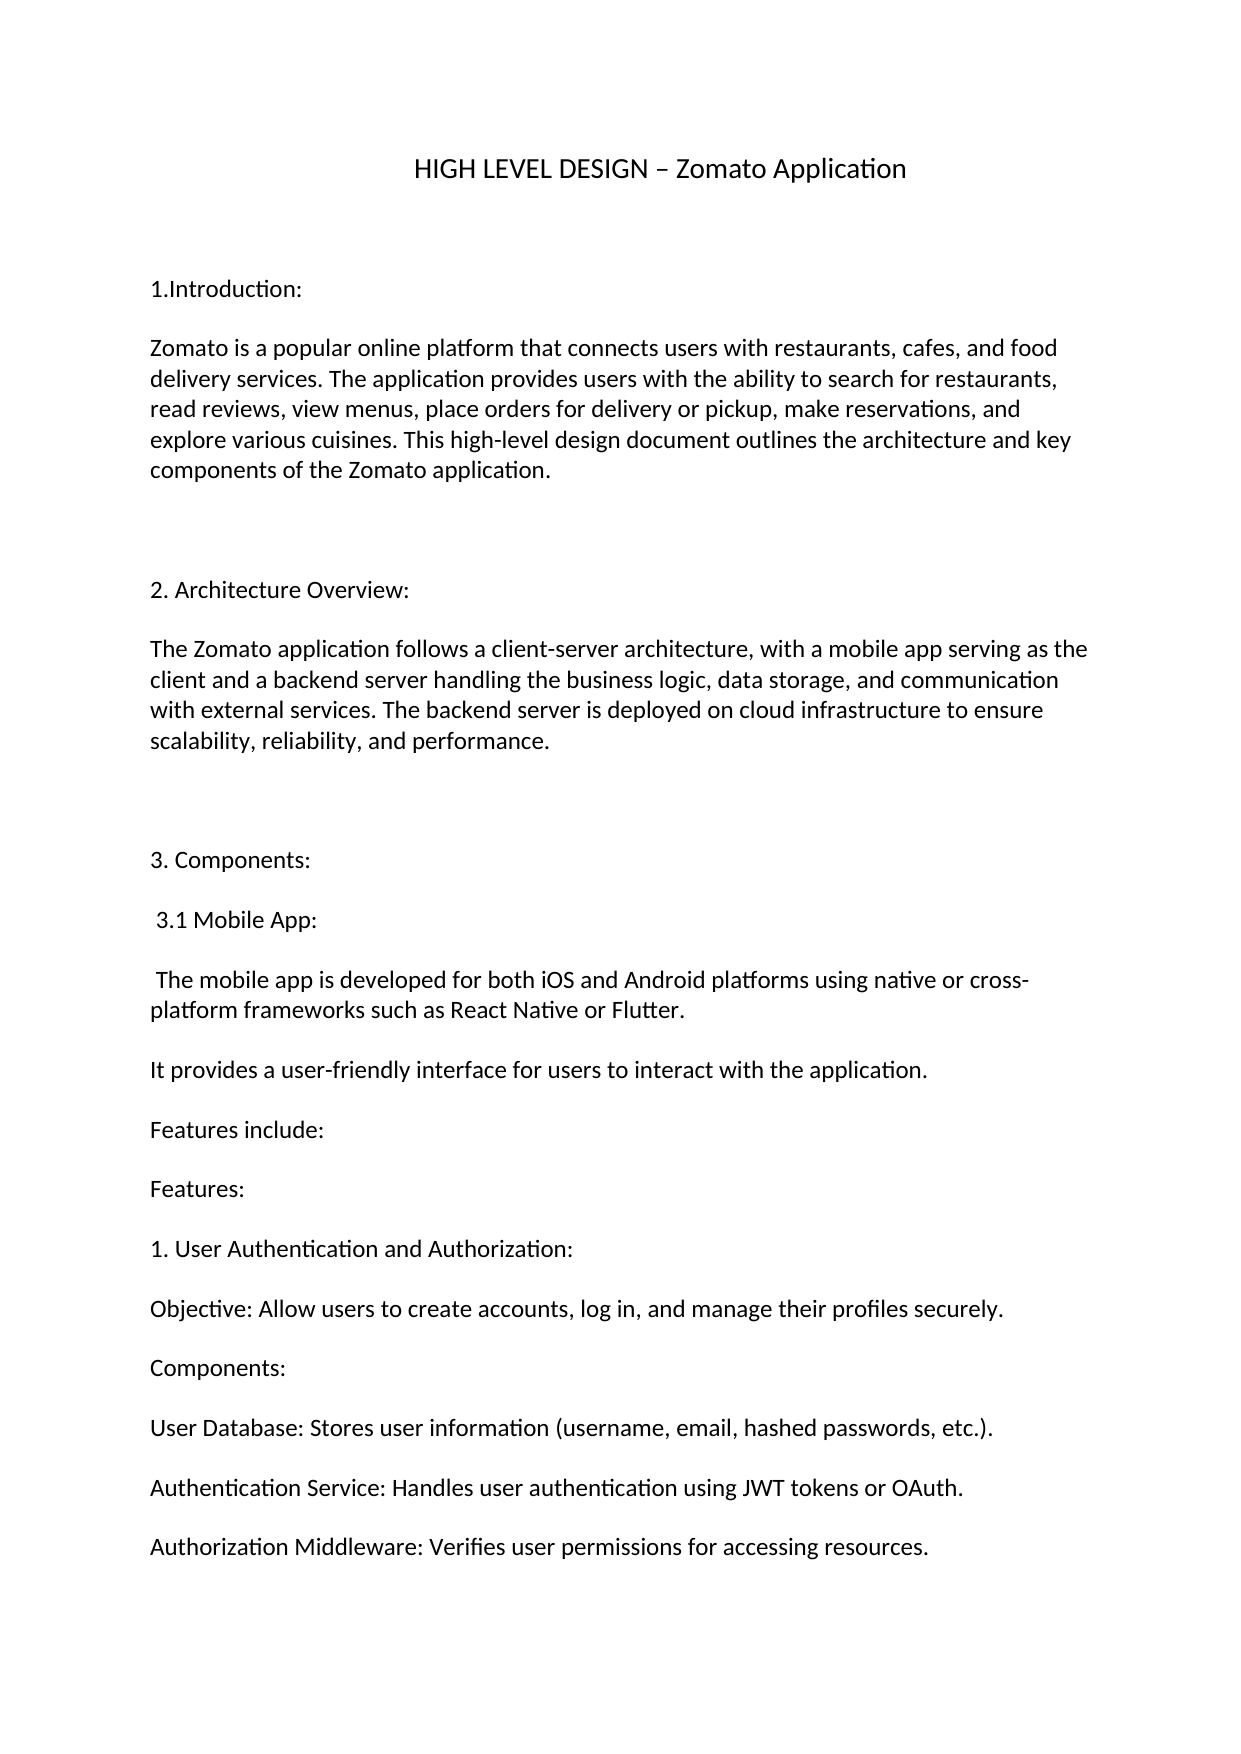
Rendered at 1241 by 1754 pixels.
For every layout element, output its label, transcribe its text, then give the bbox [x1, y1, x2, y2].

text HIGH LEVEL DESIGN – Zomato Application [150, 150, 1090, 186]
text Objective: Allow users to create accounts, log in, and manage their profiles securely. [150, 1293, 1090, 1323]
text The mobile app is developed for both iOS and Android platforms using native or cross-platform frameworks such as React Native or Flutter. [150, 964, 1090, 1025]
text Zomato is a popular online platform that connects users with restaurants, cafes, and food delivery services. The application provides users with the ability to search for restaurants, read reviews, view menus, place orders for delivery or pickup, make reservations, and explore various cuisines. This high-level design document outlines the architecture and key components of the Zomato application. [150, 332, 1090, 485]
text Authorization Middleware: Verifies user permissions for accessing resources. [150, 1532, 1090, 1562]
text The Zomato application follows a client-server architecture, with a mobile app serving as the client and a backend server handling the business logic, data storage, and communication with external services. The backend server is deployed on cloud infrastructure to ensure scalability, reliability, and performance. [150, 633, 1090, 756]
text Authentication Service: Handles user authentication using JWT tokens or OAuth. [150, 1472, 1090, 1502]
text User Database: Stores user information (username, email, hashed passwords, etc.). [150, 1412, 1090, 1443]
text 1. User Authentication and Authorization: [150, 1233, 1090, 1264]
text 3.1 Mobile App: [150, 904, 1090, 935]
text 1.Introduction: [150, 273, 1090, 303]
text It provides a user-friendly interface for users to interact with the application. [150, 1054, 1090, 1084]
text 2. Architecture Overview: [150, 574, 1090, 604]
text Components: [150, 1352, 1090, 1383]
text Features include: [150, 1114, 1090, 1144]
text 3. Components: [150, 844, 1090, 875]
text Features: [150, 1173, 1090, 1204]
